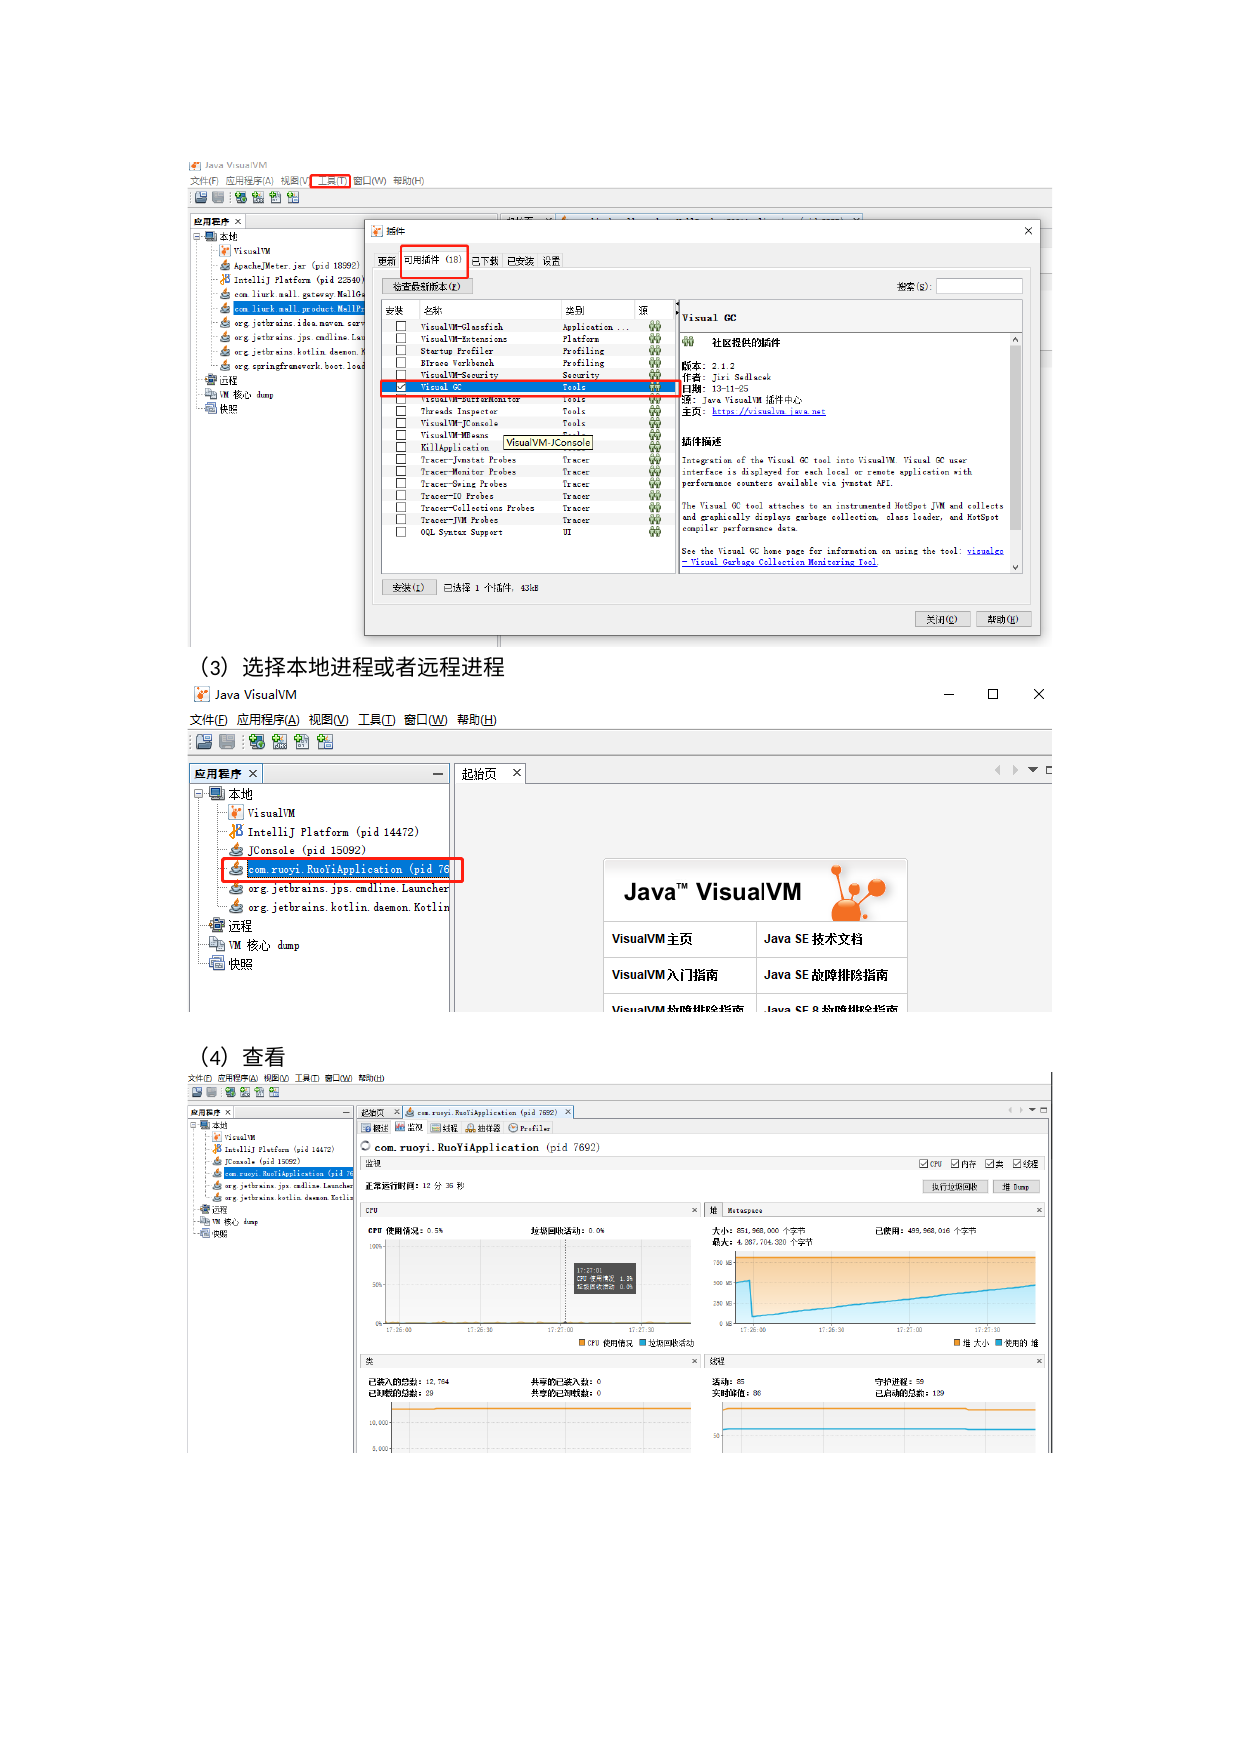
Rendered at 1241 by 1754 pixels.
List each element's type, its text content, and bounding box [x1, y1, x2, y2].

picture [187, 1072, 1053, 1453]
list 查看 [187, 1039, 1053, 1072]
picture [187, 162, 1053, 647]
picture [187, 682, 1052, 1012]
list 选择本地进程或者远程进程 [187, 649, 1053, 682]
